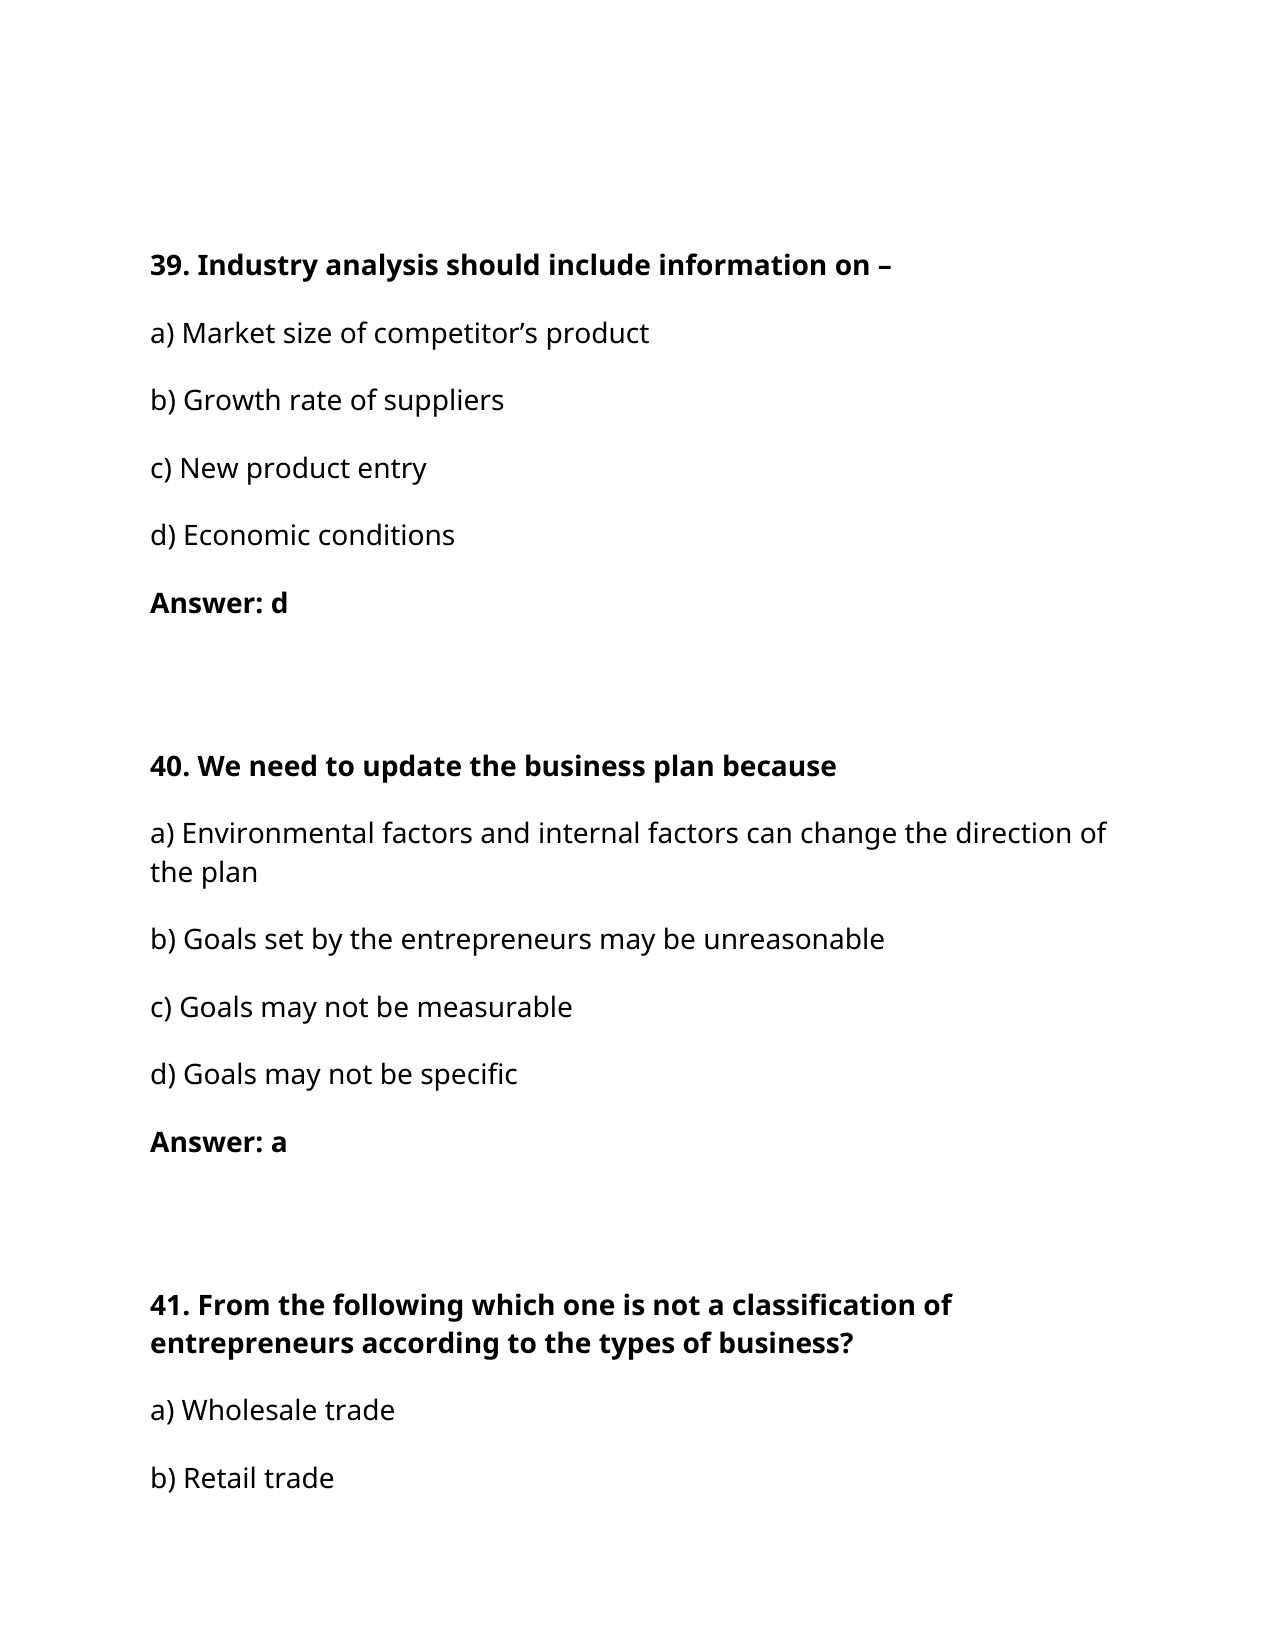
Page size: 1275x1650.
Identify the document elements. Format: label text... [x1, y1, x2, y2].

text d) Economic conditions [150, 516, 1125, 554]
text a) Market size of competitor’s product [150, 313, 1125, 351]
text a) Environmental factors and internal factors can change the direction of the plan [150, 813, 1125, 890]
text b) Goals set by the entrepreneurs may be unreasonable [150, 919, 1125, 958]
text d) Goals may not be specific [150, 1054, 1125, 1093]
text a) Wholesale trade [150, 1391, 1125, 1429]
text Answer: a [150, 1122, 1125, 1160]
text 41. From the following which one is not a classification of entrepreneurs according to the types of business? [150, 1285, 1125, 1362]
text Answer: d [150, 583, 1125, 621]
text c) Goals may not be measurable [150, 987, 1125, 1025]
text b) Growth rate of suppliers [150, 381, 1125, 419]
text 40. We need to update the business plan because [150, 746, 1125, 784]
text 39. Industry analysis should include information on – [150, 246, 1125, 284]
text b) Retail trade [150, 1458, 1125, 1497]
text c) New product entry [150, 448, 1125, 486]
